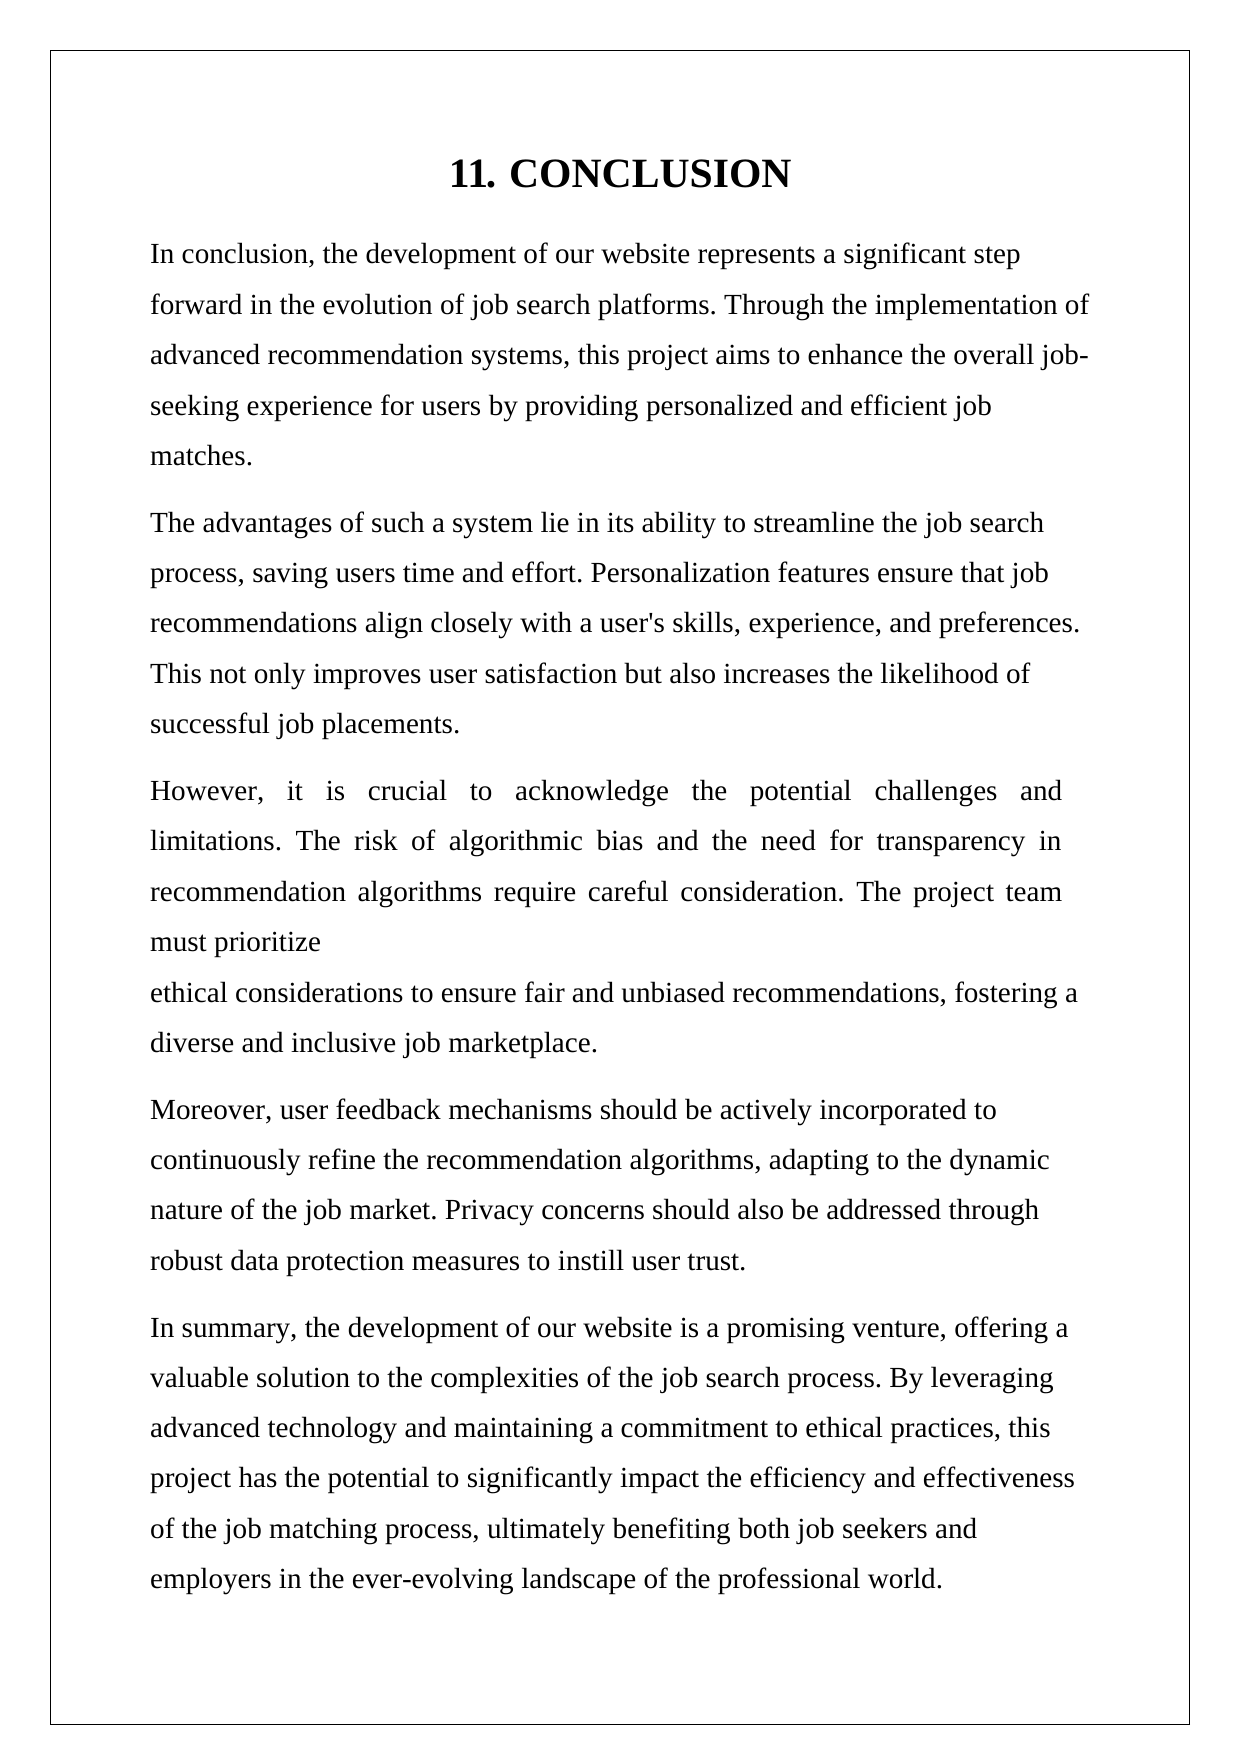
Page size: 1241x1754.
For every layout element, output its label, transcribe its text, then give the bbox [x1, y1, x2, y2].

subtitle CONCLUSION [449, 148, 1130, 196]
text Moreover, user feedback mechanisms should be actively incorporated to [150, 1092, 1130, 1125]
text In conclusion, the development of our website represents a significant step forward in the evolution of job search platforms. Through the implementation of advanced recommendation systems, this project aims to enhance the overall job- seeking experience for users by providing personalized and efficient job [150, 237, 1091, 421]
text However, it is crucial to acknowledge the potential challenges and limitations. The risk of algorithmic bias and the need for transparency in recommendation algorithms require careful consideration. The project team must prioritize [150, 773, 1062, 958]
text matches. [150, 438, 1130, 471]
text continuously refine the recommendation algorithms, adapting to the dynamic nature of the job market. Privacy concerns should also be addressed through robust data protection measures to instill user trust. [150, 1142, 1052, 1276]
text ethical considerations to ensure fair and unbiased recommendations, fostering a diverse and inclusive job marketplace. [150, 975, 1078, 1058]
text employers in the ever-evolving landscape of the professional world. [150, 1561, 1130, 1595]
text In summary, the development of our website is a promising venture, offering a valuable solution to the complexities of the job search process. By leveraging advanced technology and maintaining a commitment to ethical practices, this project has the potential to significantly impact the efficiency and effectiveness of the job matching process, ultimately benefiting both job seekers and [150, 1310, 1077, 1544]
text The advantages of such a system lie in its ability to streamline the job search process, saving users time and effort. Personalization features ensure that job recommendations align closely with a user's skills, experience, and preferences. This not only improves user satisfaction but also increases the likelihood of successful job placements. [150, 505, 1091, 740]
